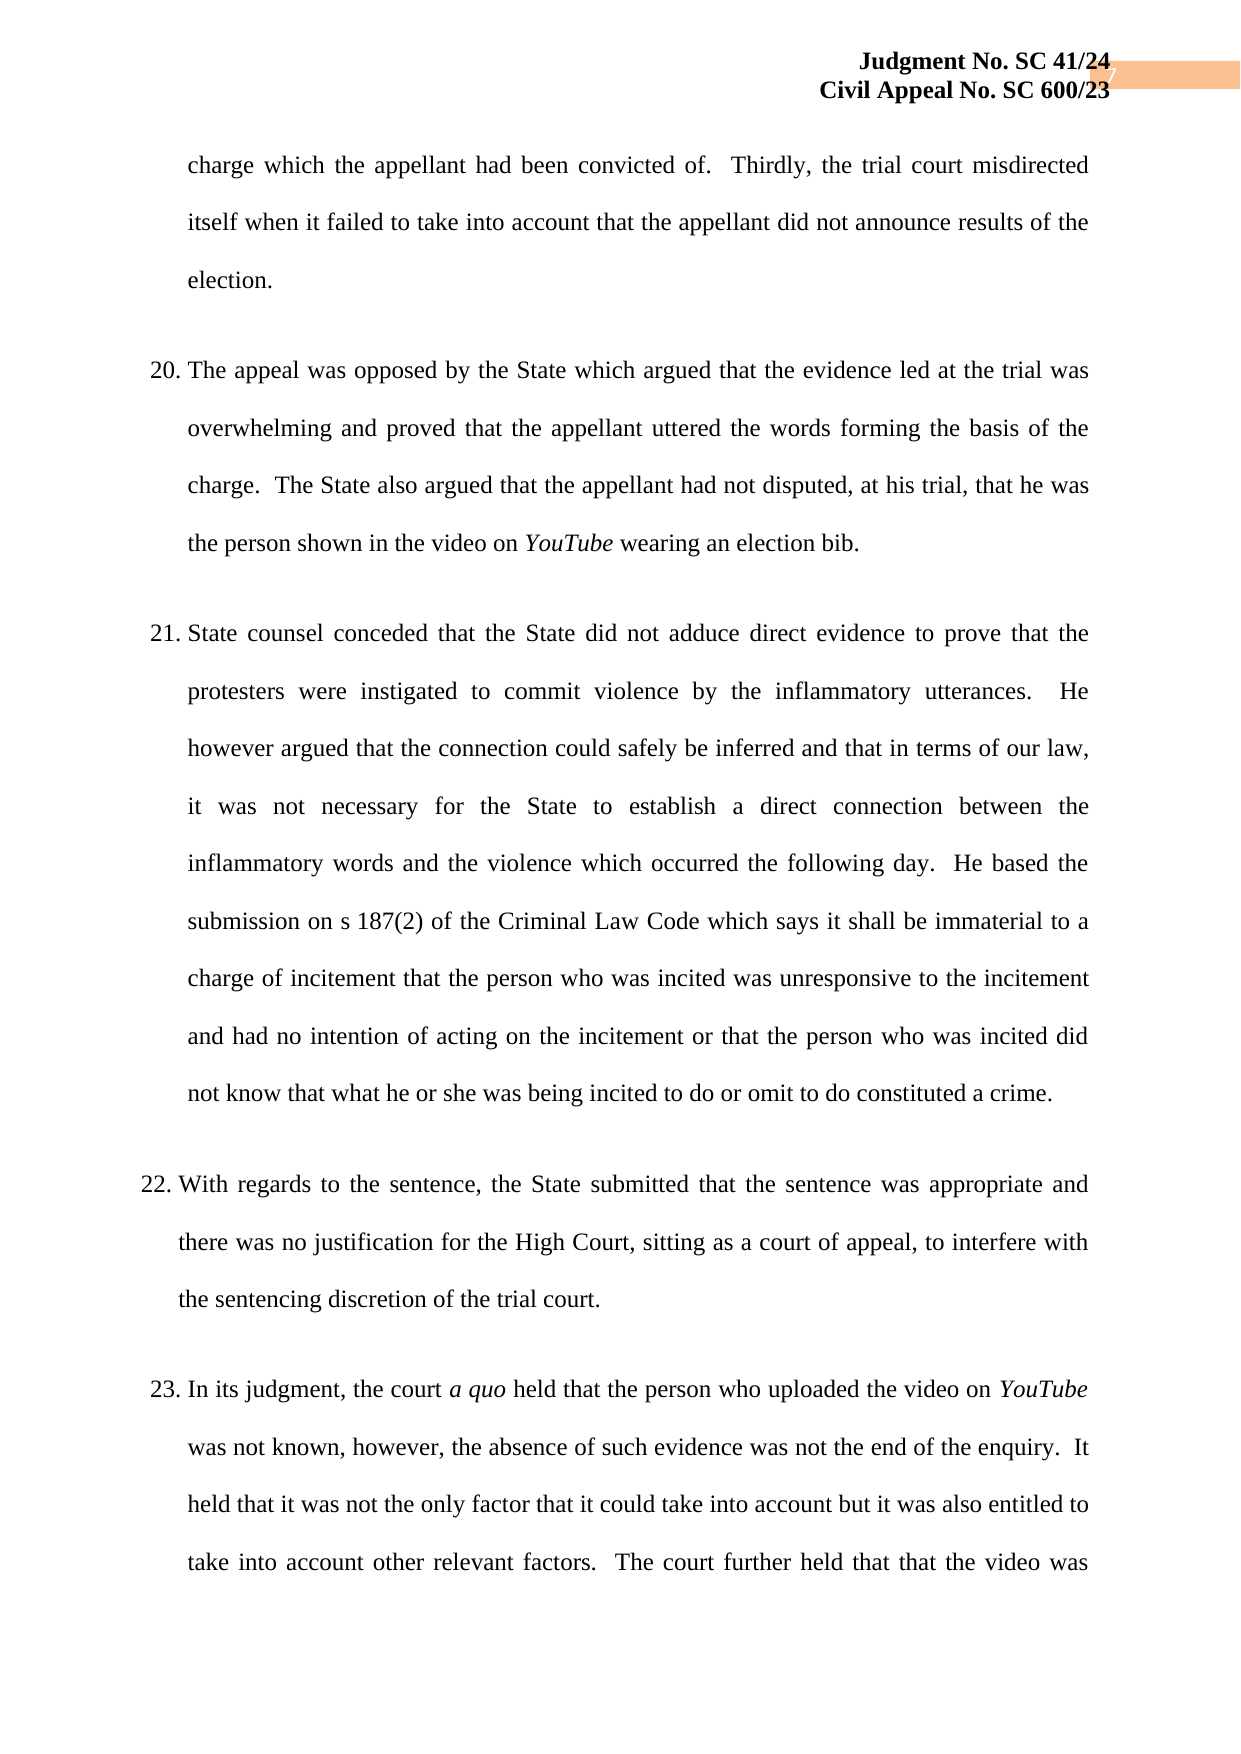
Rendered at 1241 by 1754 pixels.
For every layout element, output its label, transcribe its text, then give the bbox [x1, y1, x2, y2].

list State counsel conceded that the State did not adduce direct evidence to prove that the protesters were instigated to commit violence by the inflammatory utterances. He however argued that the connection could safely be inferred and that in terms of our law, it was not necessary for the State to establish a direct connection between the inflammatory words and the violence which occurred the following day. He based the submission on s 187(2) of the Criminal Law Code which says it shall be immaterial to a charge of incitement that the person who was incited was unresponsive to the incitement and had no intention of acting on the incitement or that the person who was incited did not know that what he or she was being incited to do or omit to do constituted a crime. [150, 618, 1090, 1107]
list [150, 150, 1090, 294]
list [150, 1374, 1090, 1576]
list With regards to the sentence, the State submitted that the sentence was appropriate and there was no justification for the High Court, sitting as a court of appeal, to interfere with the sentencing discretion of the trial court. [141, 1169, 1090, 1313]
list The appeal was opposed by the State which argued that the evidence led at the trial was overwhelming and proved that the appellant uttered the words forming the basis of the charge. The State also argued that the appellant had not disputed, at his trial, that he was the person shown in the video on YouTube wearing an election bib. [150, 356, 1090, 557]
